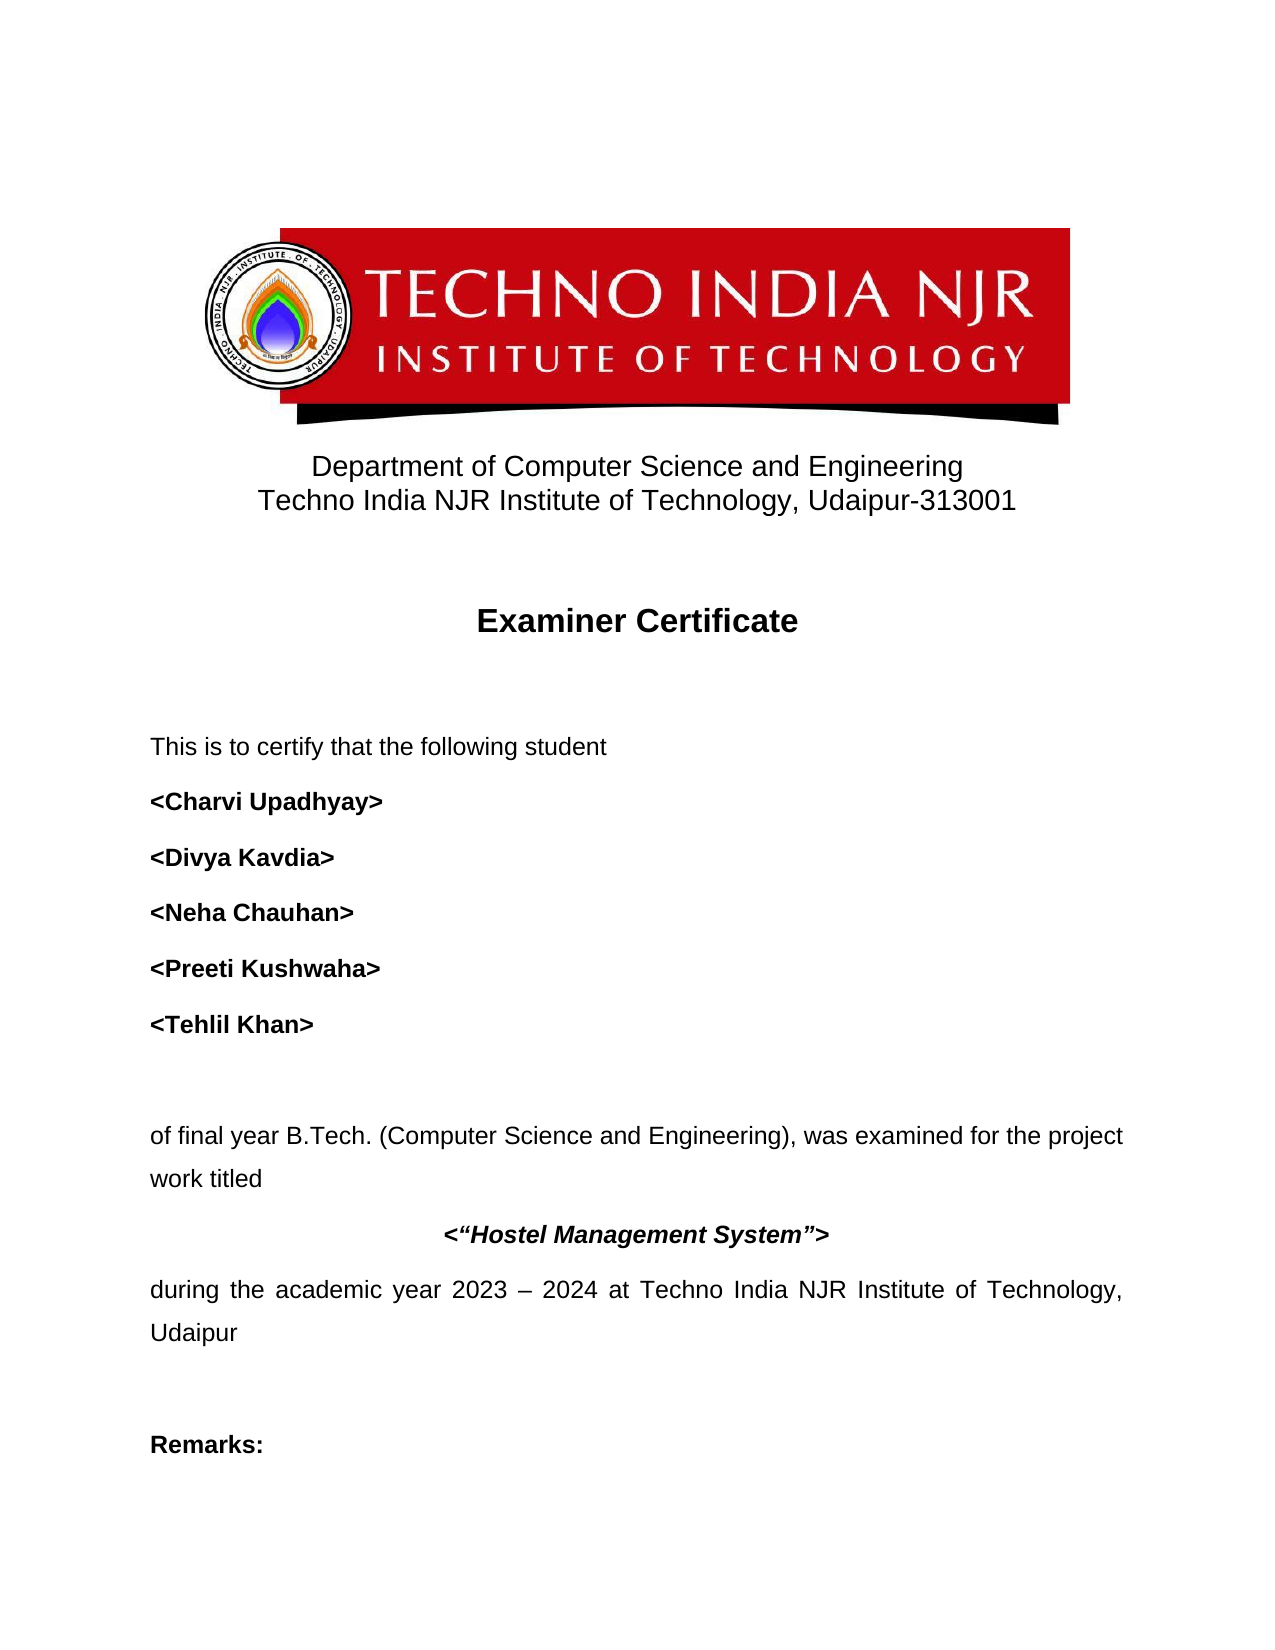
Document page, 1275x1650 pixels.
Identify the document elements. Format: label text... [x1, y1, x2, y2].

text Techno India NJR Institute of Technology, Udaipur-313001 [150, 483, 1125, 516]
text <Charvi Upadhyay> [150, 787, 1125, 816]
text Examiner Certificate [150, 601, 1125, 640]
text This is to certify that the following student [150, 731, 1125, 760]
text <Divya Kavdia> [150, 843, 1125, 871]
picture [204, 228, 1071, 425]
text during the academic year 2023 – 2024 at Techno India NJR Institute of Technology, Udaipur [150, 1275, 1125, 1347]
text <“Hostel Management System”> [150, 1219, 1125, 1248]
text <Neha Chauhan> [150, 898, 1125, 927]
text Department of Computer Science and Engineering [150, 449, 1125, 483]
text <Preeti Kushwaha> [150, 954, 1125, 983]
text of final year B.Tech. (Computer Science and Engineering), was examined for the project work titled [150, 1121, 1125, 1193]
text <Tehlil Khan> [150, 1009, 1125, 1038]
text Remarks: [150, 1429, 1125, 1458]
